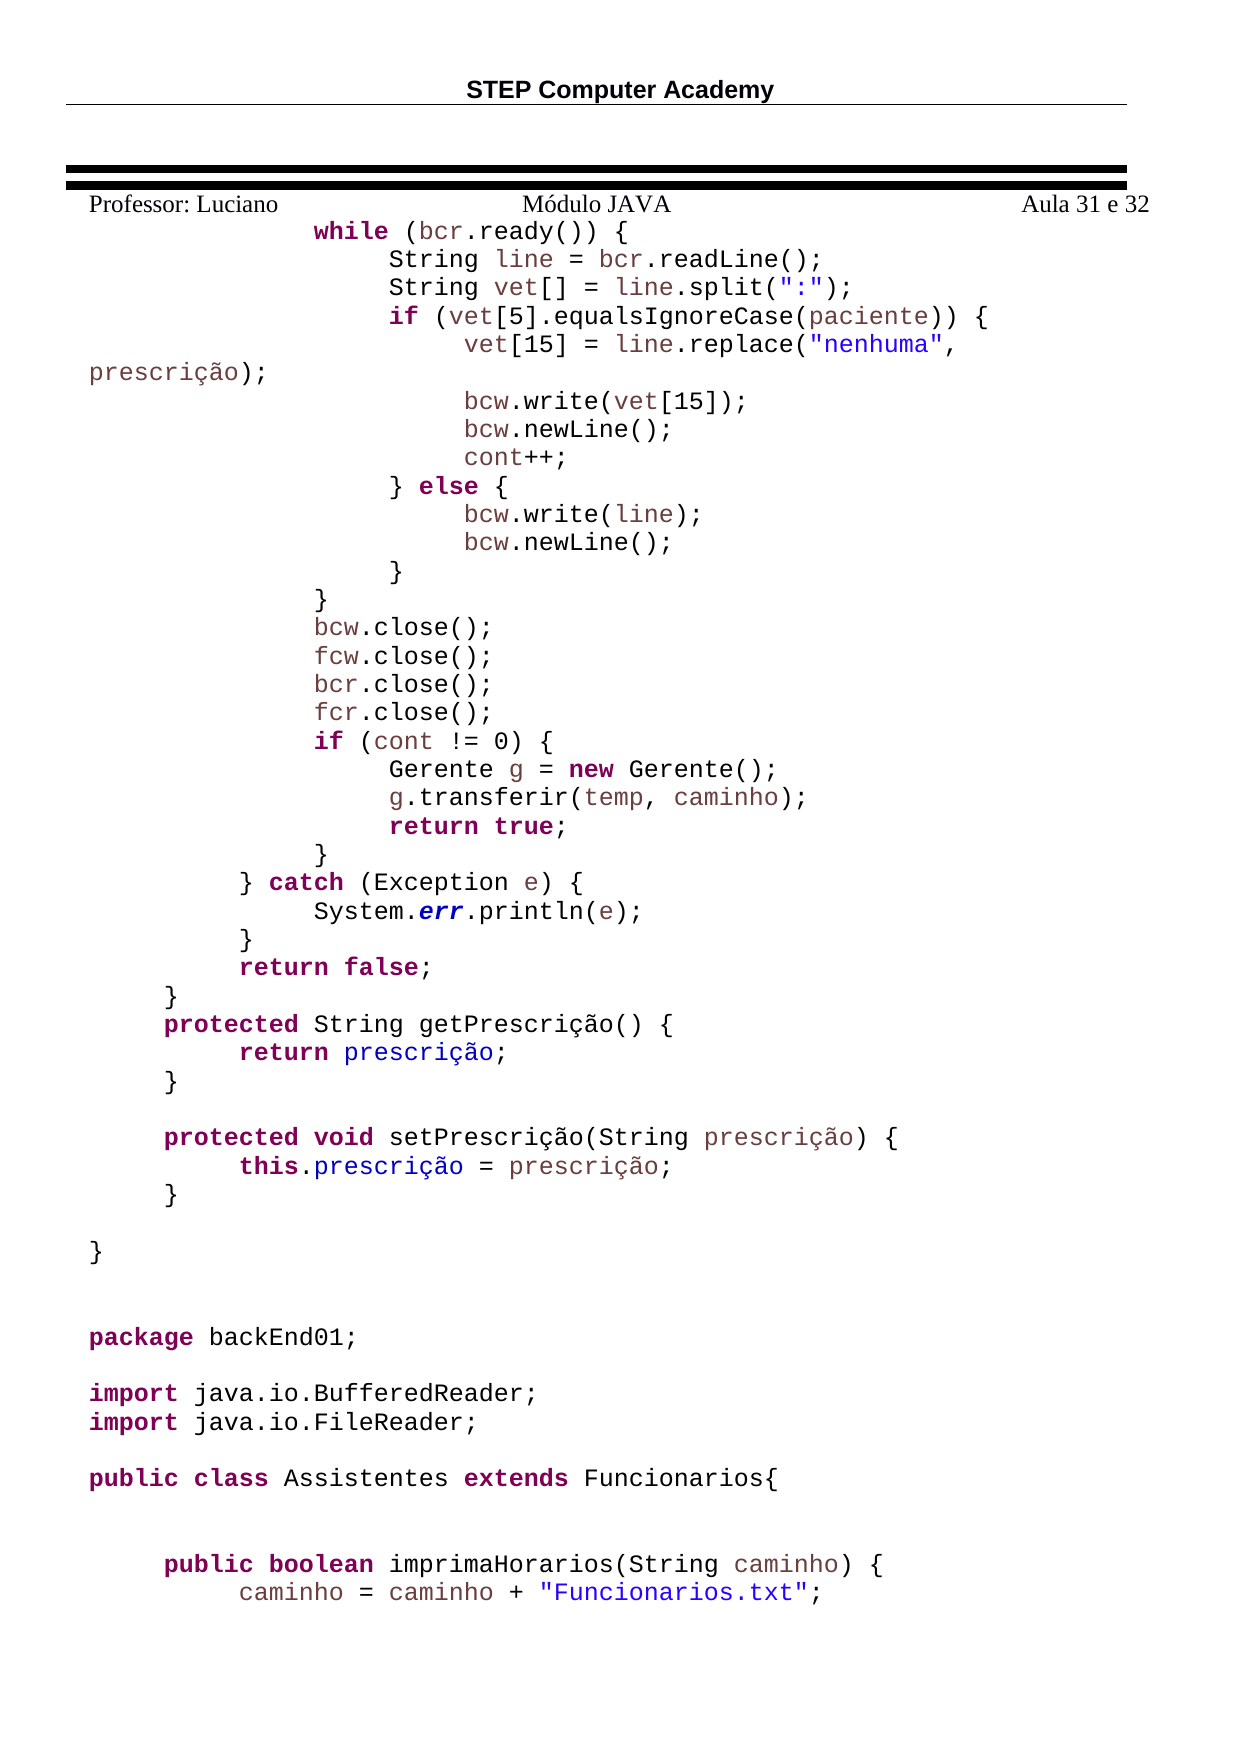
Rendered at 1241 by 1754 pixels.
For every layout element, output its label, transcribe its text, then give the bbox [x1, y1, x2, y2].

text g.transferir(temp, caminho); [89, 785, 1152, 813]
text public class Assistentes extends Funcionarios{ [89, 1466, 1152, 1494]
text fcw.close(); [89, 643, 1152, 672]
text this.prescrição = prescrição; [89, 1153, 1152, 1182]
text return prescrição; [89, 1040, 1152, 1068]
text } [89, 927, 1152, 955]
text while (bcr.ready()) { [89, 218, 1152, 247]
text import java.io.BufferedReader; [89, 1381, 1152, 1409]
text } [89, 587, 1152, 615]
text } [89, 1068, 1152, 1097]
text bcw.newLine(); [89, 530, 1152, 558]
text } [89, 983, 1152, 1012]
text cont++; [89, 445, 1152, 473]
text import java.io.FileReader; [89, 1409, 1152, 1437]
text protected String getPrescrição() { [89, 1012, 1152, 1040]
text bcw.newLine(); [89, 417, 1152, 445]
text Gerente g = new Gerente(); [89, 757, 1152, 785]
text bcr.close(); [89, 672, 1152, 700]
text package backEnd01; [89, 1324, 1152, 1352]
text String line = bcr.readLine(); [89, 247, 1152, 275]
text } catch (Exception e) { [89, 870, 1152, 898]
text fcr.close(); [89, 700, 1152, 728]
text public boolean imprimaHorarios(String caminho) { [89, 1551, 1152, 1579]
text } [89, 1238, 1152, 1267]
text bcw.write(vet[15]); [89, 388, 1152, 417]
text bcw.write(line); [89, 502, 1152, 530]
text if (cont != 0) { [89, 728, 1152, 757]
text } [89, 842, 1152, 870]
text } [89, 1182, 1152, 1210]
text vet[15] = line.replace("nenhuma", prescrição); [89, 332, 1152, 388]
text } else { [89, 473, 1152, 502]
text System.err.println(e); [89, 898, 1152, 927]
text protected void setPrescrição(String prescrição) { [89, 1125, 1152, 1153]
text return true; [89, 813, 1152, 842]
text } [89, 558, 1152, 587]
text String vet[] = line.split(":"); [89, 275, 1152, 303]
text if (vet[5].equalsIgnoreCase(paciente)) { [89, 303, 1152, 332]
text return false; [89, 955, 1152, 983]
text caminho = caminho + "Funcionarios.txt"; [89, 1579, 1152, 1608]
text bcw.close(); [89, 615, 1152, 643]
